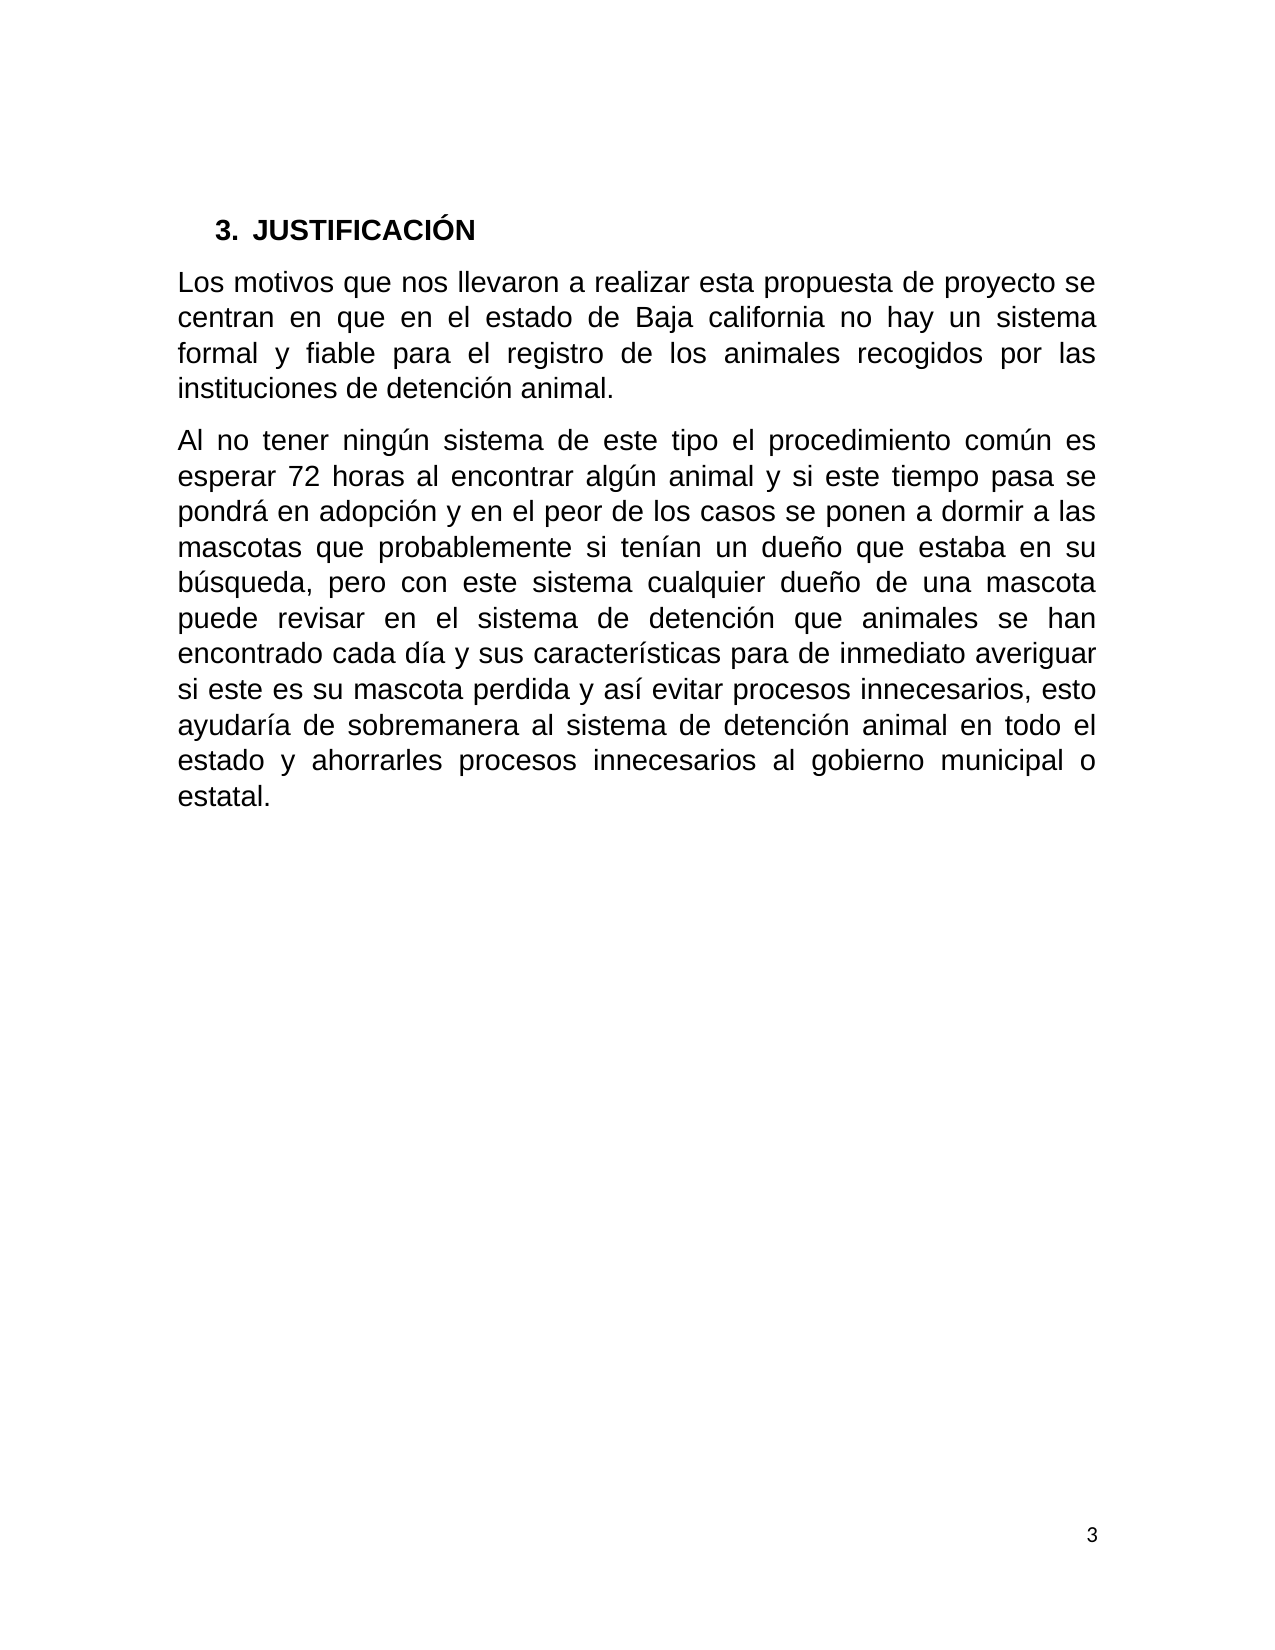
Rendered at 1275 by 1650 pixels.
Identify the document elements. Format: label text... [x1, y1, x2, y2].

list JUSTIFICACIÓN [215, 212, 1098, 246]
text Los motivos que nos llevaron a realizar esta propuesta de proyecto se centran en que en el estado de Baja california no hay un sistema formal y fiable para el registro de los animales recogidos por las instituciones de detención animal. [177, 265, 1098, 405]
text Al no tener ningún sistema de este tipo el procedimiento común es esperar 72 horas al encontrar algún animal y si este tiempo pasa se pondrá en adopción y en el peor de los casos se ponen a dormir a las mascotas que probablemente si tenían un dueño que estaba en su búsqueda, pero con este sistema cualquier dueño de una mascota puede revisar en el sistema de detención que animales se han encontrado cada día y sus características para de inmediato averiguar si este es su mascota perdida y así evitar procesos innecesarios, esto ayudaría de sobremanera al sistema de detención animal en todo el estado y ahorrarles procesos innecesarios al gobierno municipal o estatal. [177, 423, 1098, 842]
